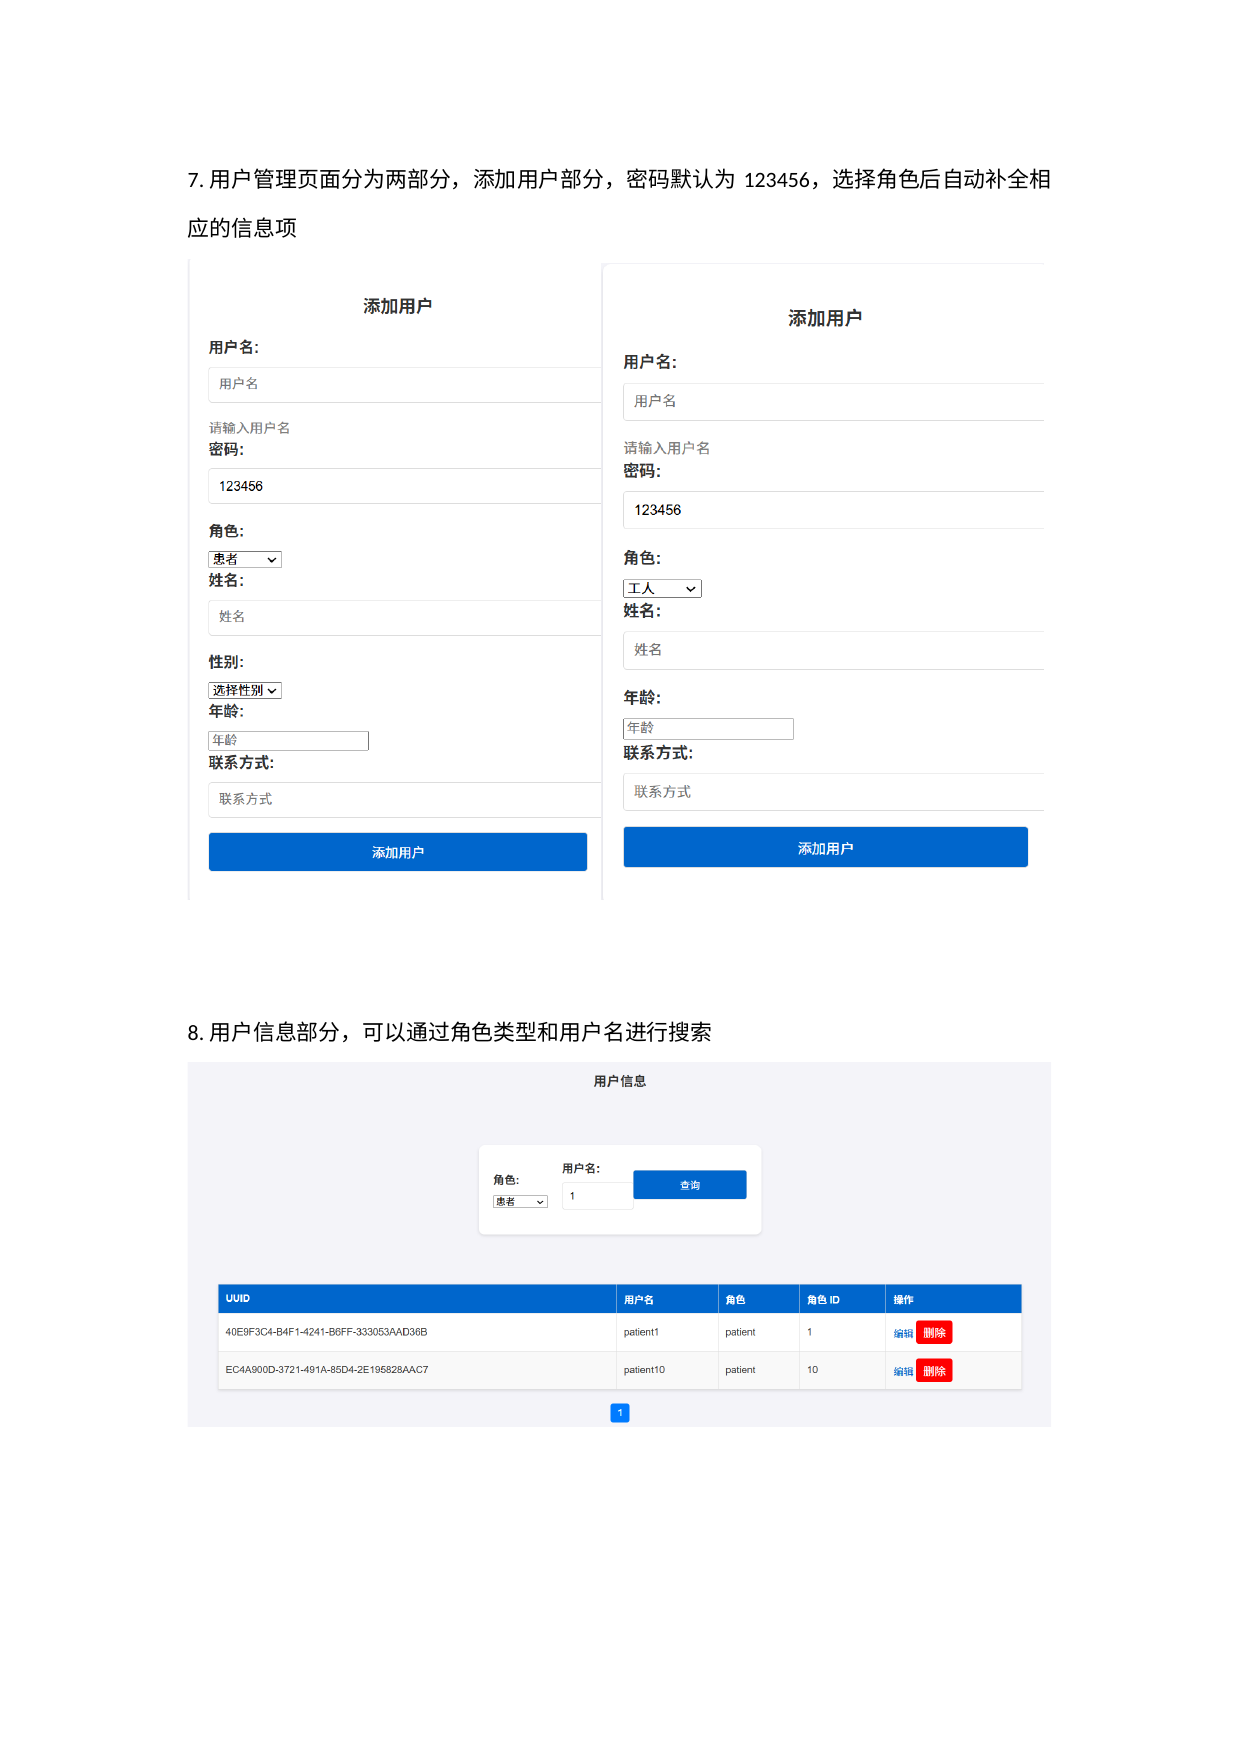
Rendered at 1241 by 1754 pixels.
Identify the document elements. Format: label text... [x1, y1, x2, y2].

list 用户管理页面分为两部分，添加用户部分，密码默认为123456，选择角色后自动补全相应的信息项 [187, 162, 1053, 243]
picture [187, 259, 1044, 900]
list 用户信息部分，可以通过角色类型和用户名进行搜索 [187, 1014, 1053, 1047]
picture [187, 1062, 1052, 1427]
